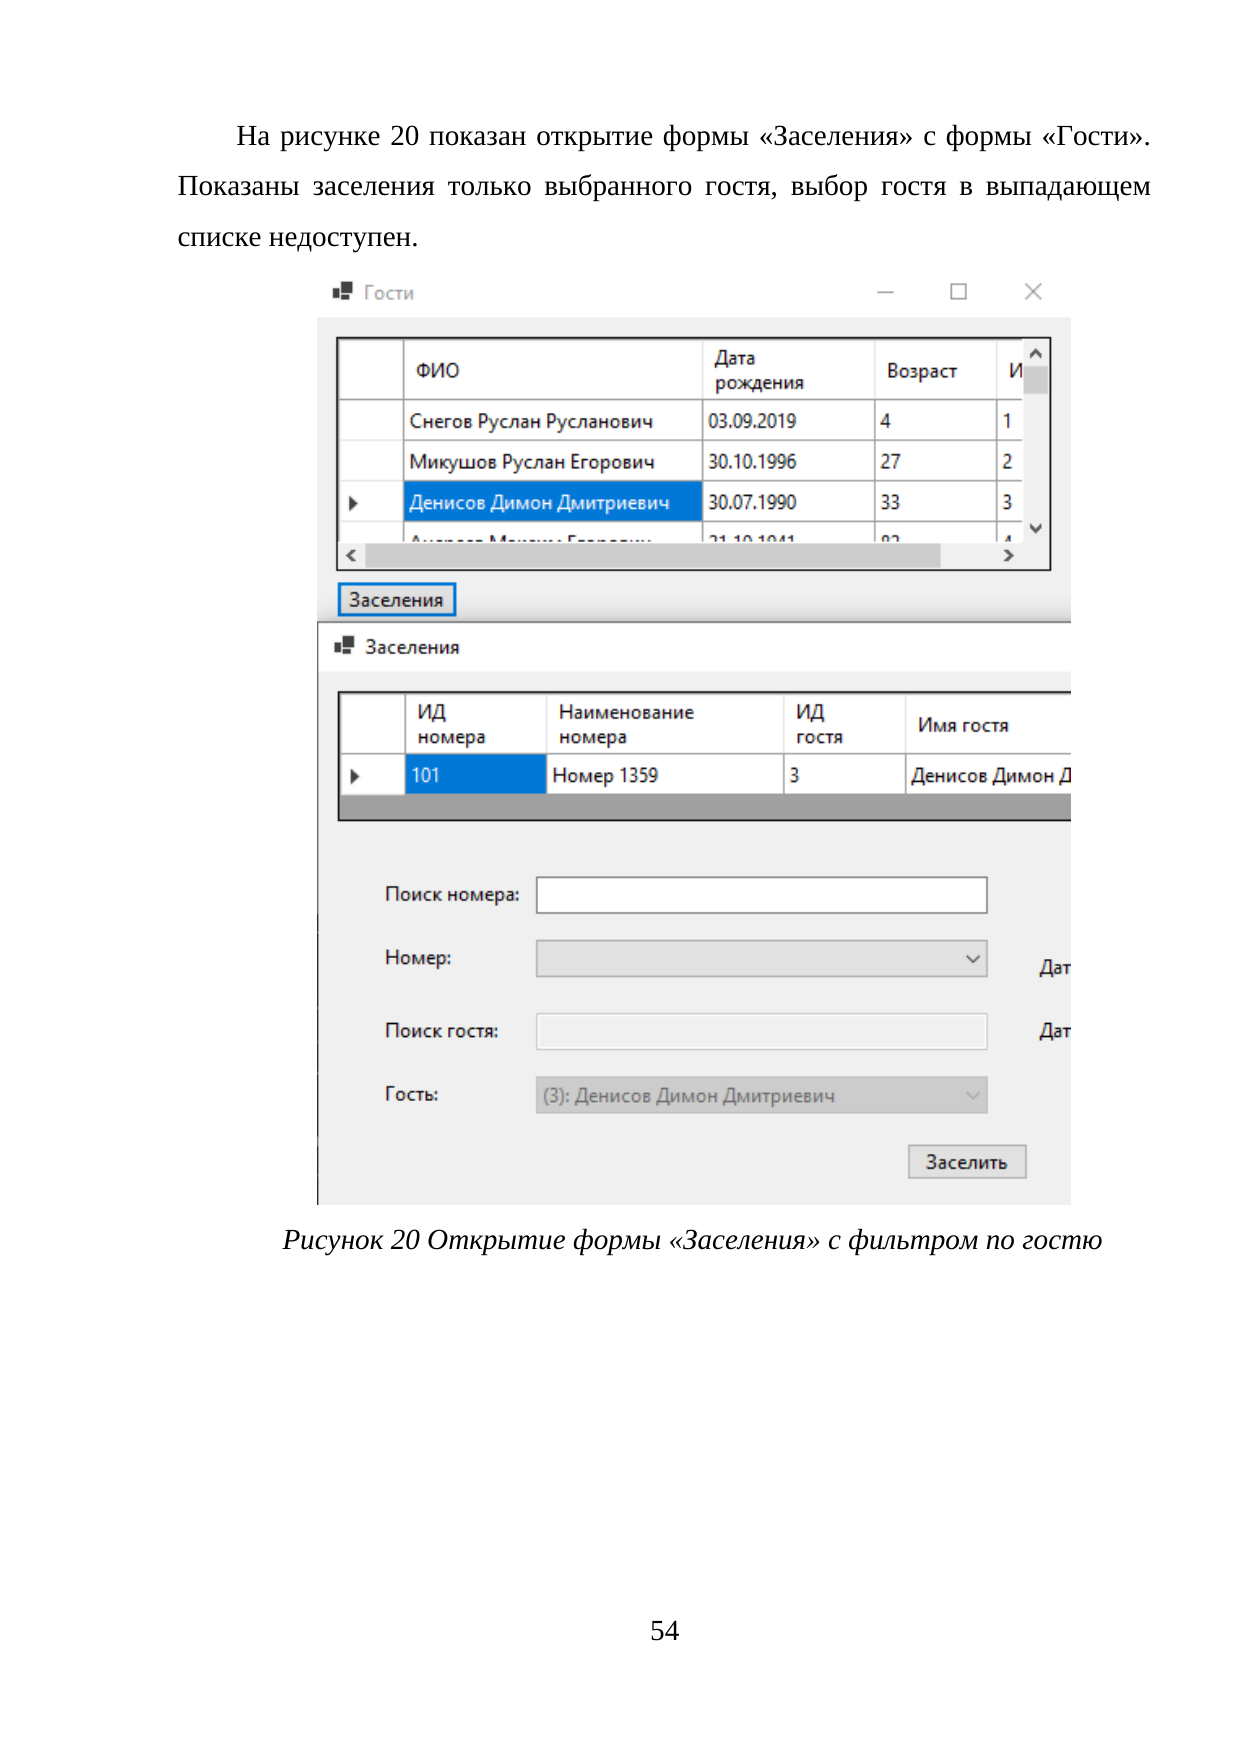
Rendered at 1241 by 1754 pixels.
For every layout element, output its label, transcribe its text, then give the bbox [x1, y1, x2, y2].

text Рисунок 20 Открытие формы «Заселения» с фильтром по гостю [177, 1222, 1152, 1255]
text На рисунке 20 показан открытие формы «Заселения» с формы «Гости». Показаны заселения только выбранного гостя, выбор гостя в выпадающем списке недоступен. [177, 118, 1152, 252]
picture [317, 269, 1071, 1205]
